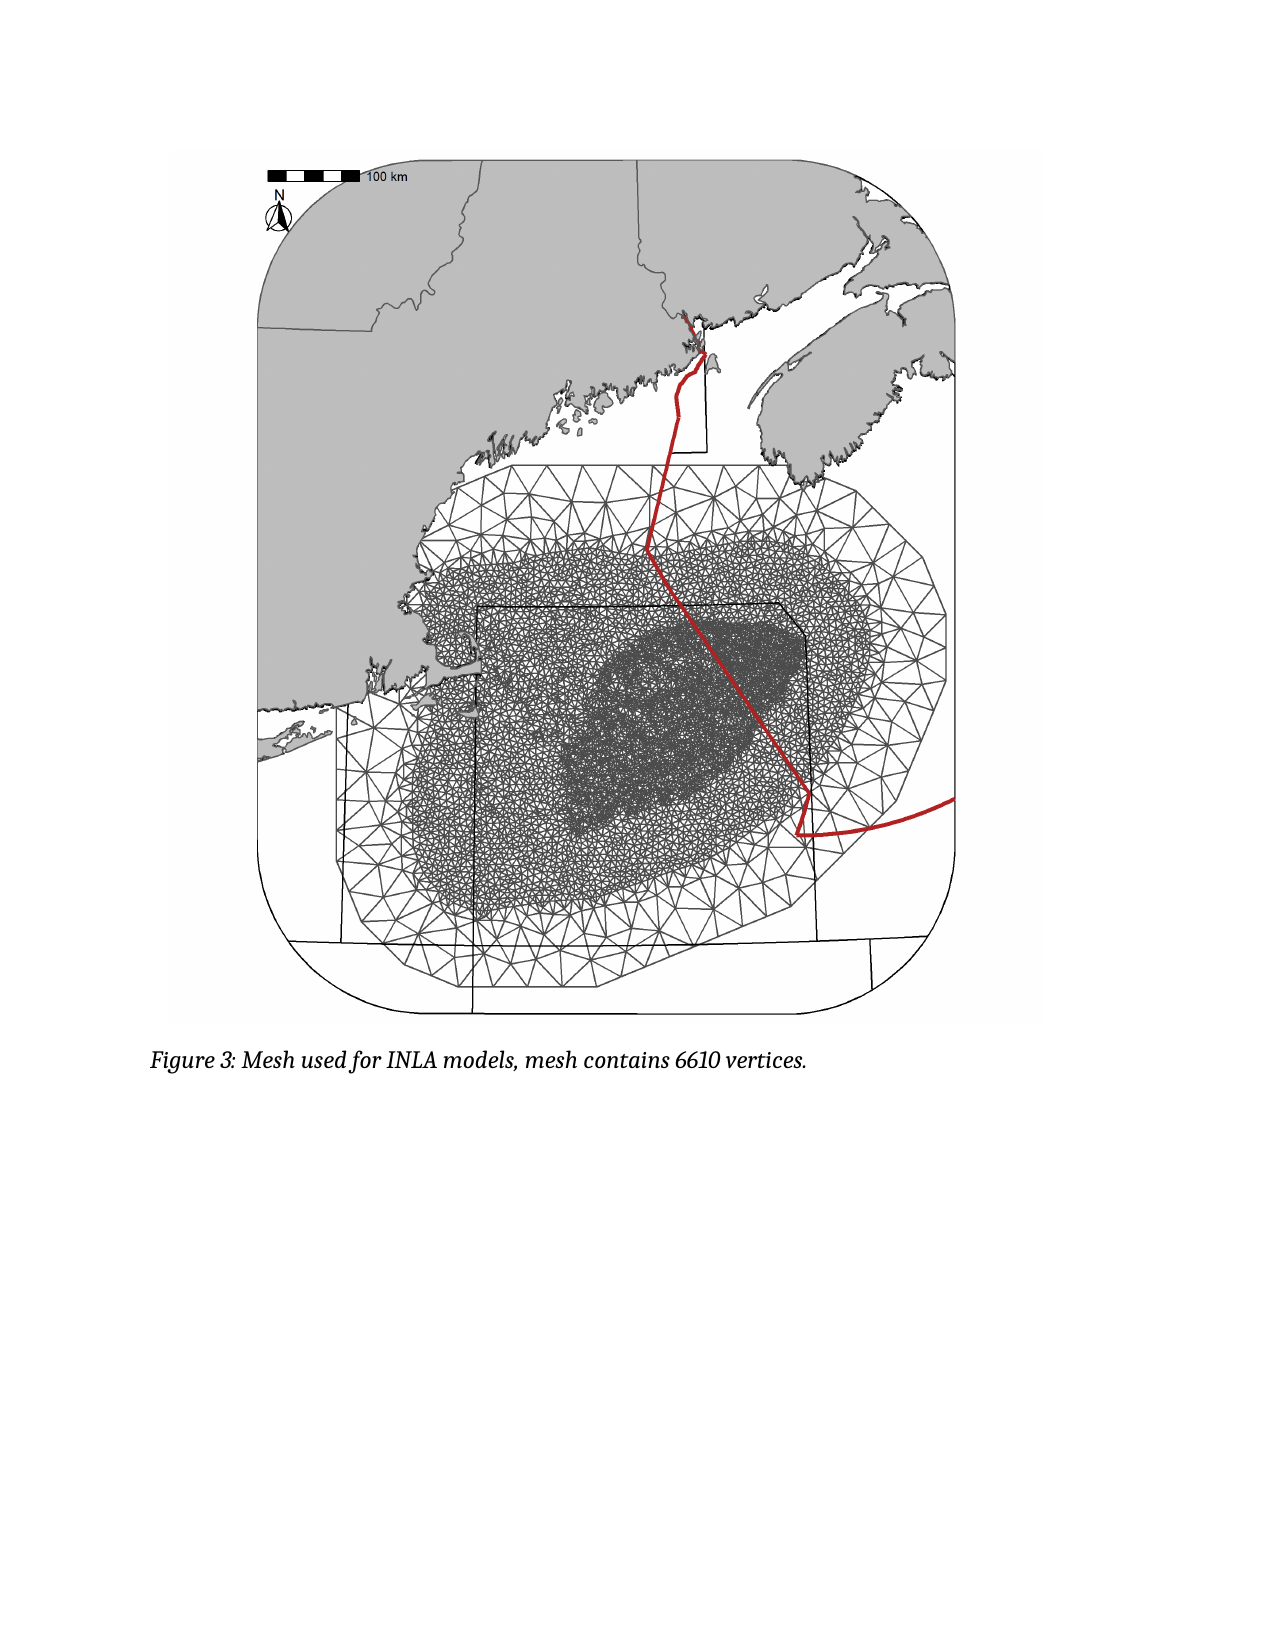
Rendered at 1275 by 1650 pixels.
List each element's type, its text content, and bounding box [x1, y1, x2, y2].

picture [168, 150, 1044, 1025]
text Figure 3: Mesh used for INLA models, mesh contains 6610 vertices. [150, 1046, 1125, 1074]
